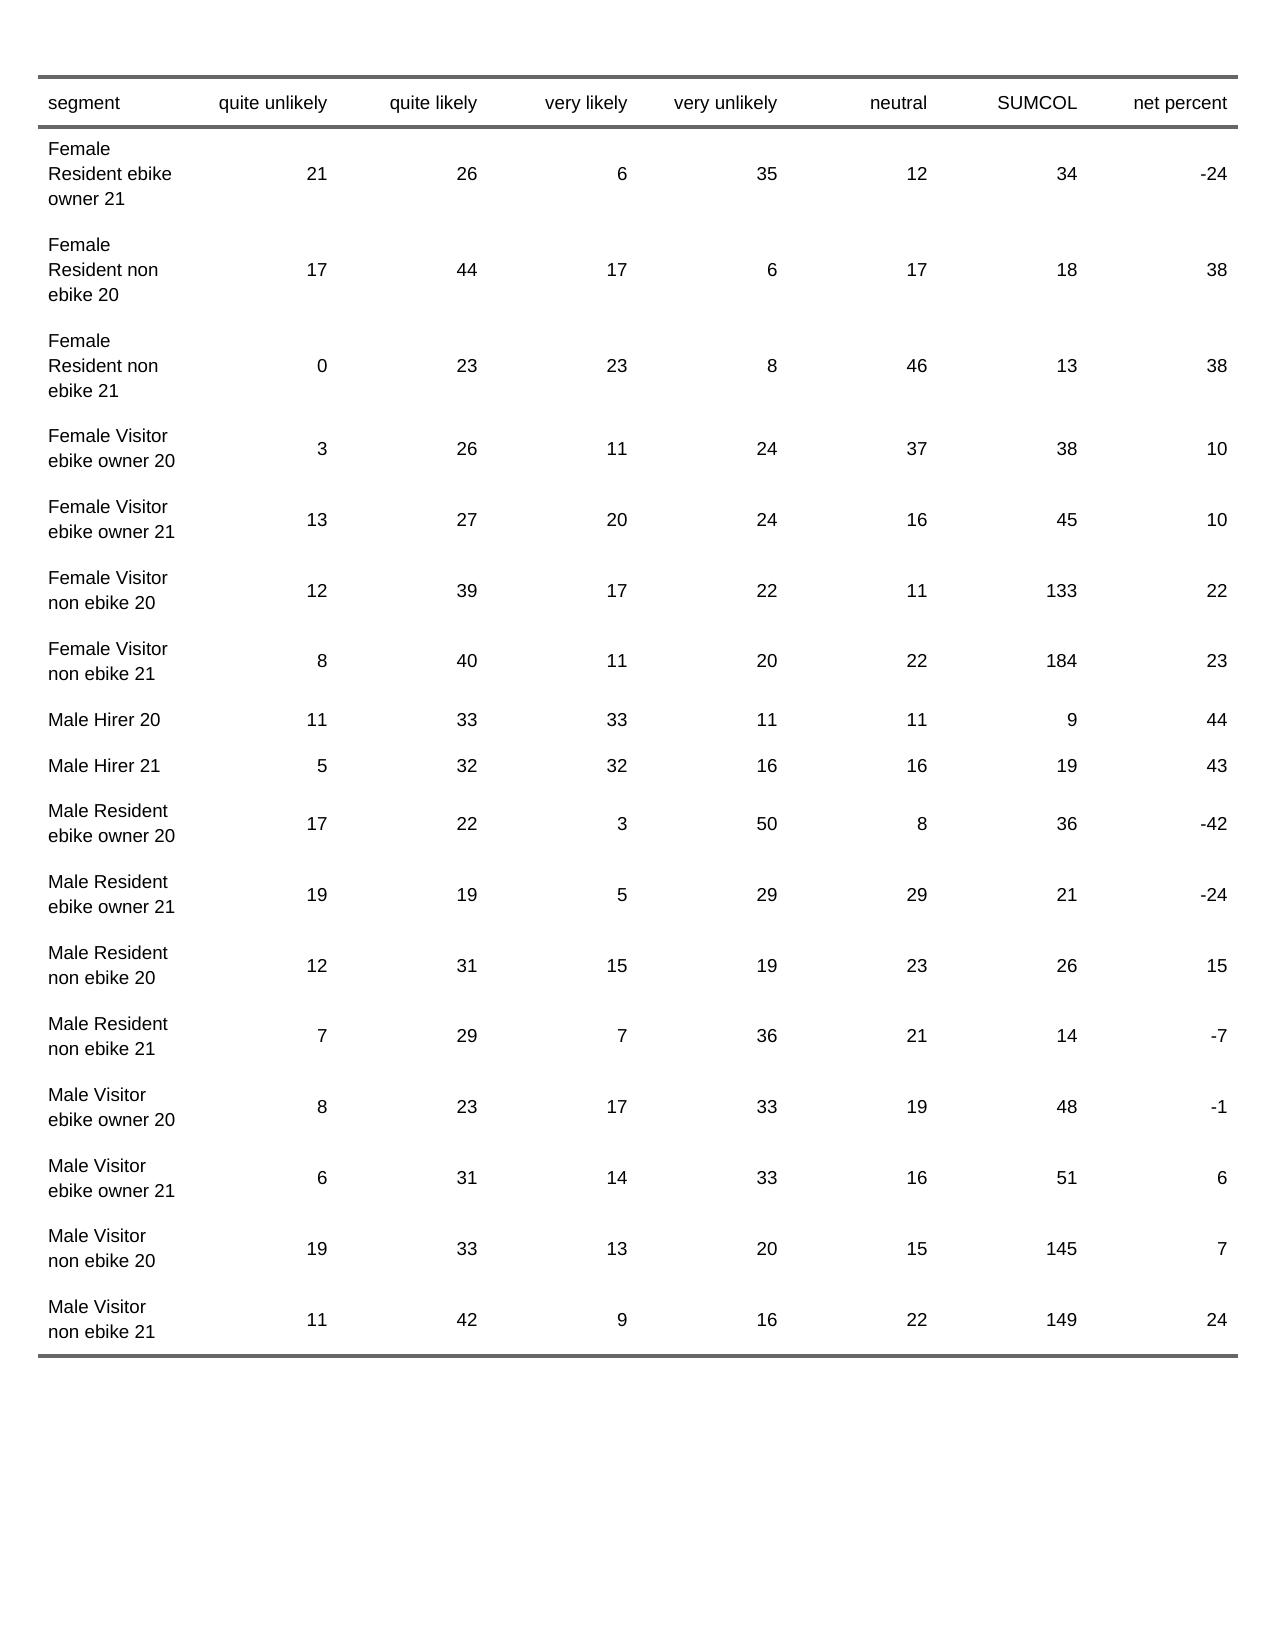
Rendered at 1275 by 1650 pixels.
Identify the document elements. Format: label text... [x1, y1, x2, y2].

table_header very unlikely [638, 79, 787, 125]
table_header quite likely [338, 79, 487, 125]
table_cell 20 [638, 1213, 787, 1283]
table_cell 50 [638, 788, 787, 858]
table_cell 31 [338, 929, 487, 1000]
table_cell 29 [338, 1000, 487, 1071]
table_cell 33 [638, 1142, 787, 1212]
table_cell 19 [338, 858, 487, 929]
table_cell 7 [188, 1000, 337, 1071]
table_cell 38 [1088, 317, 1237, 412]
table_cell 149 [938, 1283, 1087, 1354]
table_cell 9 [938, 696, 1087, 742]
table_cell 24 [638, 413, 787, 483]
table_cell 13 [938, 317, 1087, 412]
table_cell 27 [338, 483, 487, 554]
table_cell 16 [788, 1142, 937, 1212]
table_cell 23 [488, 317, 637, 412]
table_cell 16 [638, 742, 787, 787]
table_cell 22 [338, 788, 487, 858]
table_cell 33 [638, 1071, 787, 1142]
table_cell 7 [488, 1000, 637, 1071]
table_cell Male Visitor ebike owner 20 [38, 1071, 187, 1142]
table_cell 14 [938, 1000, 1087, 1071]
table_cell Male Visitor non ebike 21 [38, 1283, 187, 1354]
table_cell 13 [488, 1213, 637, 1283]
table_cell 11 [788, 696, 937, 742]
table_cell 40 [338, 625, 487, 696]
table_cell 11 [488, 625, 637, 696]
table_cell 6 [638, 221, 787, 317]
table_cell 23 [338, 317, 487, 412]
table_cell Male Resident non ebike 21 [38, 1000, 187, 1071]
table_cell 24 [638, 483, 787, 554]
table_cell Female Visitor ebike owner 20 [38, 413, 187, 483]
table_cell 32 [338, 742, 487, 787]
table_cell 20 [638, 625, 787, 696]
table_cell 15 [488, 929, 637, 1000]
table_cell 6 [488, 129, 637, 221]
table_header segment [38, 79, 187, 125]
table_cell 43 [1088, 742, 1237, 787]
table_cell Male Resident non ebike 20 [38, 929, 187, 1000]
table_cell 19 [788, 1071, 937, 1142]
table_cell 33 [338, 696, 487, 742]
table_cell 15 [788, 1213, 937, 1283]
table_cell 19 [938, 742, 1087, 787]
table_cell Male Hirer 20 [38, 696, 187, 742]
table_cell 33 [488, 696, 637, 742]
table_cell 11 [188, 696, 337, 742]
table_cell 8 [788, 788, 937, 858]
table_cell 17 [788, 221, 937, 317]
table_cell 19 [188, 858, 337, 929]
table_cell 38 [1088, 221, 1237, 317]
table_cell 29 [638, 858, 787, 929]
table_cell 8 [188, 1071, 337, 1142]
table_cell 45 [938, 483, 1087, 554]
table_cell 21 [788, 1000, 937, 1071]
table_cell 24 [1088, 1283, 1237, 1354]
table_cell -24 [1088, 858, 1237, 929]
table_cell 9 [488, 1283, 637, 1354]
table_cell Male Hirer 21 [38, 742, 187, 787]
table_cell Female Visitor ebike owner 21 [38, 483, 187, 554]
table_cell 36 [638, 1000, 787, 1071]
table_cell 5 [488, 858, 637, 929]
table_cell 17 [188, 221, 337, 317]
table_cell 10 [1088, 483, 1237, 554]
table_cell 11 [788, 554, 937, 625]
table_cell -1 [1088, 1071, 1237, 1142]
table_cell 19 [638, 929, 787, 1000]
table_cell 36 [938, 788, 1087, 858]
table_cell 13 [188, 483, 337, 554]
table_cell 16 [788, 742, 937, 787]
table_cell 11 [188, 1283, 337, 1354]
table_cell 21 [938, 858, 1087, 929]
table_cell 44 [338, 221, 487, 317]
table_cell 17 [488, 221, 637, 317]
table_cell 7 [1088, 1213, 1237, 1283]
table_cell 23 [788, 929, 937, 1000]
table_cell 133 [938, 554, 1087, 625]
table_cell 26 [338, 129, 487, 221]
table_cell 32 [488, 742, 637, 787]
table_cell Female Visitor non ebike 21 [38, 625, 187, 696]
table_cell 15 [1088, 929, 1237, 1000]
table_cell 11 [638, 696, 787, 742]
table_cell 14 [488, 1142, 637, 1212]
table_cell 16 [788, 483, 937, 554]
table_cell 3 [188, 413, 337, 483]
table_cell 184 [938, 625, 1087, 696]
table_cell 17 [488, 1071, 637, 1142]
table_cell 51 [938, 1142, 1087, 1212]
table_cell Female Visitor non ebike 20 [38, 554, 187, 625]
table_cell 11 [488, 413, 637, 483]
table_cell 10 [1088, 413, 1237, 483]
table_cell 8 [188, 625, 337, 696]
table_cell Female Resident ebike owner 21 [38, 129, 187, 221]
table_cell Male Visitor ebike owner 21 [38, 1142, 187, 1212]
table_cell 3 [488, 788, 637, 858]
table_cell 18 [938, 221, 1087, 317]
table_cell 16 [638, 1283, 787, 1354]
table_cell 22 [788, 625, 937, 696]
table_cell 38 [938, 413, 1087, 483]
table_cell 35 [638, 129, 787, 221]
table_cell 21 [188, 129, 337, 221]
table_cell Male Resident ebike owner 20 [38, 788, 187, 858]
table_cell 46 [788, 317, 937, 412]
table_cell 6 [188, 1142, 337, 1212]
table_header neutral [788, 79, 937, 125]
table_header SUMCOL [938, 79, 1087, 125]
table_cell 8 [638, 317, 787, 412]
table_header very likely [488, 79, 637, 125]
table_cell 44 [1088, 696, 1237, 742]
table_cell -42 [1088, 788, 1237, 858]
table_cell 17 [188, 788, 337, 858]
table_cell 42 [338, 1283, 487, 1354]
table_header quite unlikely [188, 79, 337, 125]
table_cell 34 [938, 129, 1087, 221]
table_cell 12 [788, 129, 937, 221]
table_cell Female Resident non ebike 20 [38, 221, 187, 317]
table_cell 37 [788, 413, 937, 483]
table_cell 6 [1088, 1142, 1237, 1212]
table_cell 29 [788, 858, 937, 929]
table_cell 26 [338, 413, 487, 483]
table_cell 145 [938, 1213, 1087, 1283]
table_cell Male Visitor non ebike 20 [38, 1213, 187, 1283]
table_cell 0 [188, 317, 337, 412]
table_cell 12 [188, 929, 337, 1000]
table_cell 5 [188, 742, 337, 787]
table_cell 22 [638, 554, 787, 625]
table_cell -24 [1088, 129, 1237, 221]
table_cell 23 [338, 1071, 487, 1142]
table_cell -7 [1088, 1000, 1237, 1071]
table_cell 22 [1088, 554, 1237, 625]
table_cell Female Resident non ebike 21 [38, 317, 187, 412]
table_cell 19 [188, 1213, 337, 1283]
table_cell 20 [488, 483, 637, 554]
table_cell 39 [338, 554, 487, 625]
table_cell 17 [488, 554, 637, 625]
table_header net percent [1088, 79, 1237, 125]
table_cell 12 [188, 554, 337, 625]
table_cell 48 [938, 1071, 1087, 1142]
table_cell 22 [788, 1283, 937, 1354]
table_cell 31 [338, 1142, 487, 1212]
table_cell 26 [938, 929, 1087, 1000]
table_cell 33 [338, 1213, 487, 1283]
table_cell 23 [1088, 625, 1237, 696]
table_cell Male Resident ebike owner 21 [38, 858, 187, 929]
